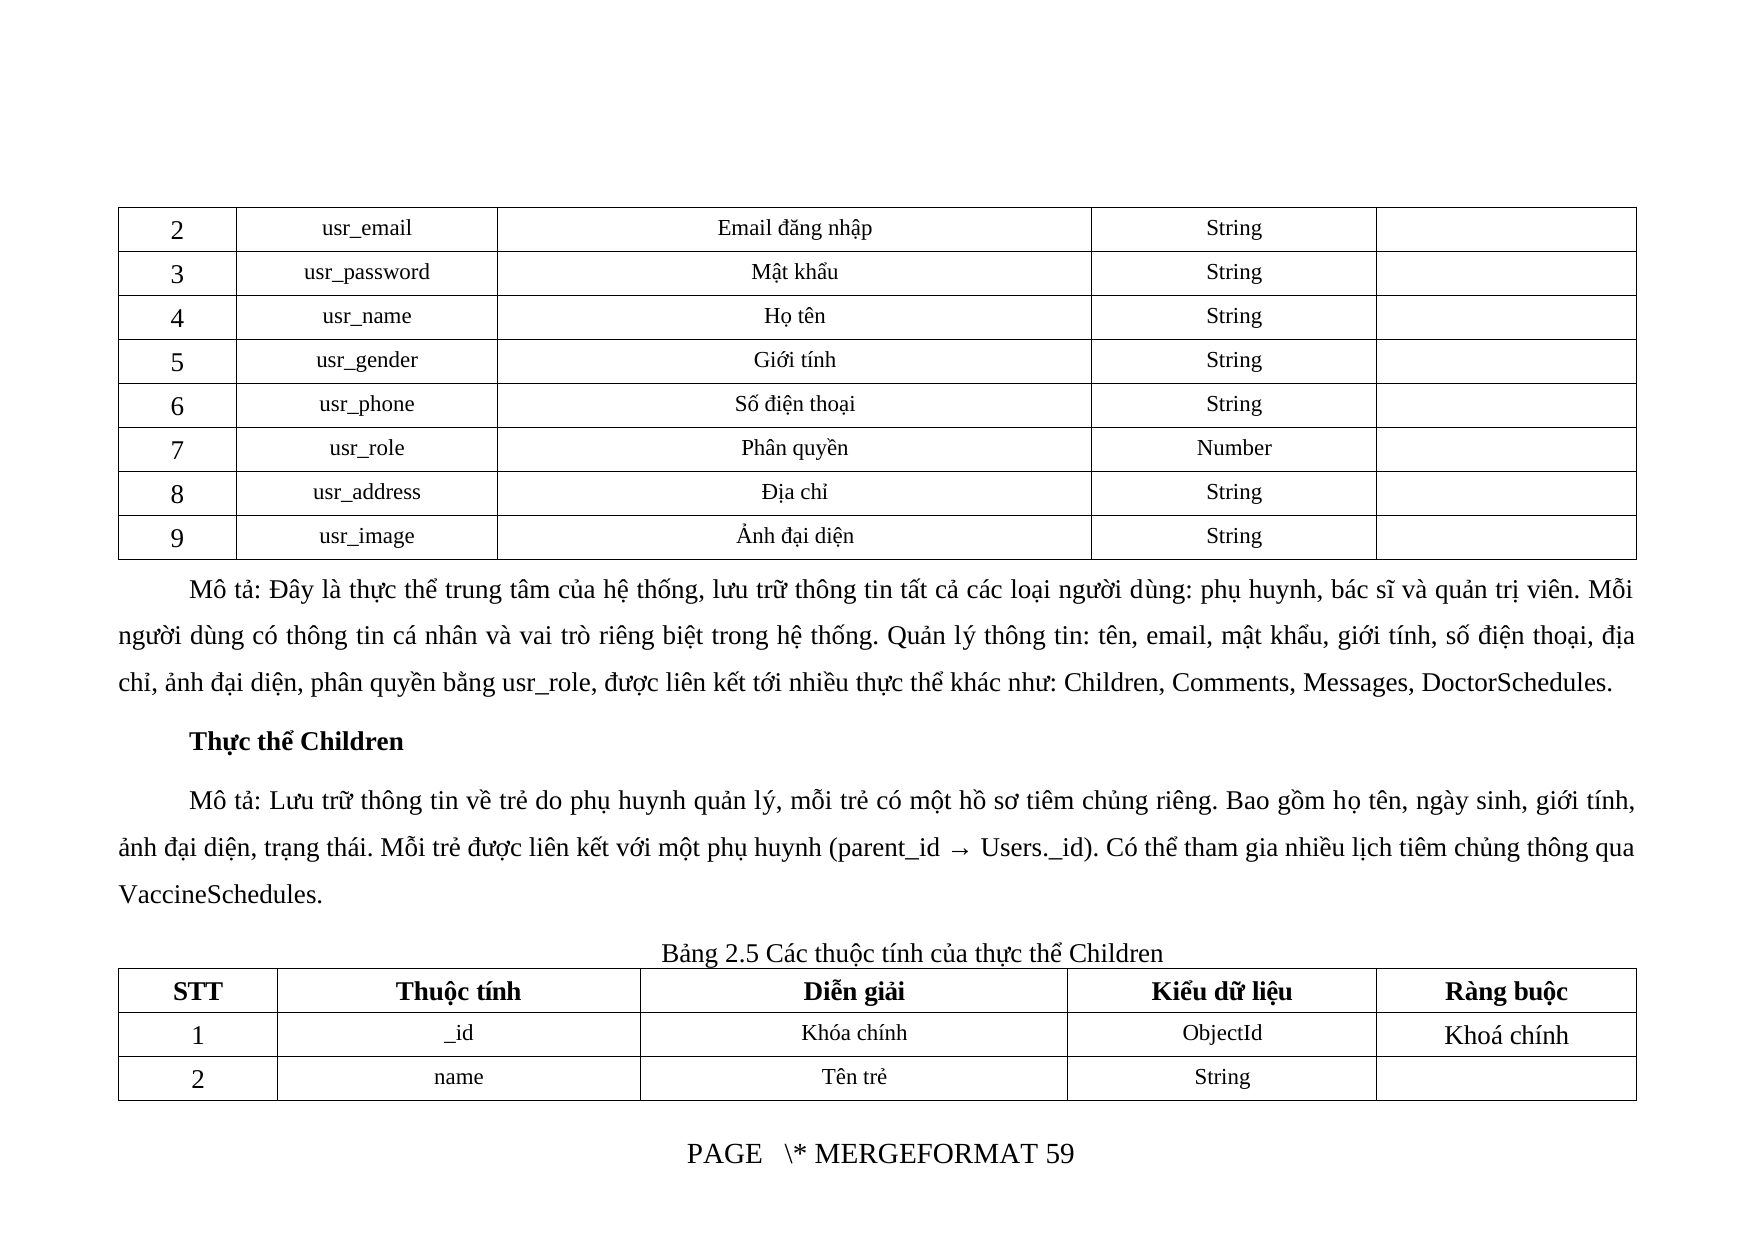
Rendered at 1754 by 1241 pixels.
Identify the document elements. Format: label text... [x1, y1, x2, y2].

table_cell Địa chỉ [498, 472, 1091, 515]
table_cell usr_role [237, 428, 497, 471]
table_cell 5 [119, 340, 236, 383]
table_cell String [1092, 340, 1376, 383]
table_cell _id [278, 1013, 640, 1056]
text Mô tả: Lưu trữ thông tin về trẻ do phụ huynh quản lý, mỗi trẻ có một hồ sơ tiêm chủng riêng. Bao gồm họ tên, ngày sinh, giới tính, ảnh đại diện, trạng thái. Mỗi trẻ được liên kết với một phụ huynh (parent_id → Users._id). Có thể tham gia nhiều lịch tiêm chủng thông qua VaccineSchedules. [118, 784, 1636, 909]
table_cell usr_password [237, 252, 497, 295]
table_cell 6 [119, 384, 236, 427]
text Thực thể Children [118, 725, 1636, 756]
table_cell [1377, 384, 1636, 427]
table_cell String [1092, 384, 1376, 427]
table_cell String [1092, 252, 1376, 295]
text Mô tả: Đây là thực thể trung tâm của hệ thống, lưu trữ thông tin tất cả các loại người dùng: phụ huynh, bác sĩ và quản trị viên. Mỗi người dùng có thông tin cá nhân và vai trò riêng biệt trong hệ thống. Quản lý thông tin: tên, email, mật khẩu, giới tính, số điện thoại, địa chỉ, ảnh đại diện, phân quyền bằng usr_role, được liên kết tới nhiều thực thể khác như: Children, Comments, Messages, DoctorSchedules. [118, 573, 1636, 697]
table_cell 1 [119, 1013, 277, 1056]
table_cell String [1092, 472, 1376, 515]
table_cell 2 [119, 1057, 277, 1100]
table_header Ràng buộc [1377, 969, 1636, 1012]
table_cell String [1092, 296, 1376, 339]
table_header STT [119, 969, 277, 1012]
table_cell Email đăng nhập [498, 208, 1091, 251]
table_cell [1377, 340, 1636, 383]
table_cell Number [1092, 428, 1376, 471]
table_cell Họ tên [498, 296, 1091, 339]
table_cell [1377, 516, 1636, 559]
table_header Kiểu dữ liệu [1068, 969, 1376, 1012]
table_cell [1377, 296, 1636, 339]
table_cell Giới tính [498, 340, 1091, 383]
table_cell 7 [119, 428, 236, 471]
table_cell Phân quyền [498, 428, 1091, 471]
table_cell ObjectId [1068, 1013, 1376, 1056]
table_cell Số điện thoại [498, 384, 1091, 427]
table_cell Tên trẻ [641, 1057, 1067, 1100]
table_cell [1377, 428, 1636, 471]
table_cell usr_phone [237, 384, 497, 427]
table_cell String [1092, 516, 1376, 559]
table_cell usr_name [237, 296, 497, 339]
table_cell Khoá chính [1377, 1013, 1636, 1056]
table_cell 9 [119, 516, 236, 559]
table_cell 3 [119, 252, 236, 295]
table_cell String [1092, 208, 1376, 251]
table_cell [1377, 1057, 1636, 1100]
table_cell String [1068, 1057, 1376, 1100]
table_cell 2 [119, 208, 236, 251]
table_cell usr_email [237, 208, 497, 251]
table_cell [1377, 472, 1636, 515]
table_cell Ảnh đại diện [498, 516, 1091, 559]
table_cell usr_address [237, 472, 497, 515]
table_cell [1377, 252, 1636, 295]
table_header Thuộc tính [278, 969, 640, 1012]
table_cell Mật khẩu [498, 252, 1091, 295]
table_cell usr_image [237, 516, 497, 559]
table_cell 8 [119, 472, 236, 515]
table_cell 4 [119, 296, 236, 339]
table_header Diễn giải [641, 969, 1067, 1012]
table_cell Khóa chính [641, 1013, 1067, 1056]
table_cell name [278, 1057, 640, 1100]
table_cell usr_gender [237, 340, 497, 383]
table_cell [1377, 208, 1636, 251]
